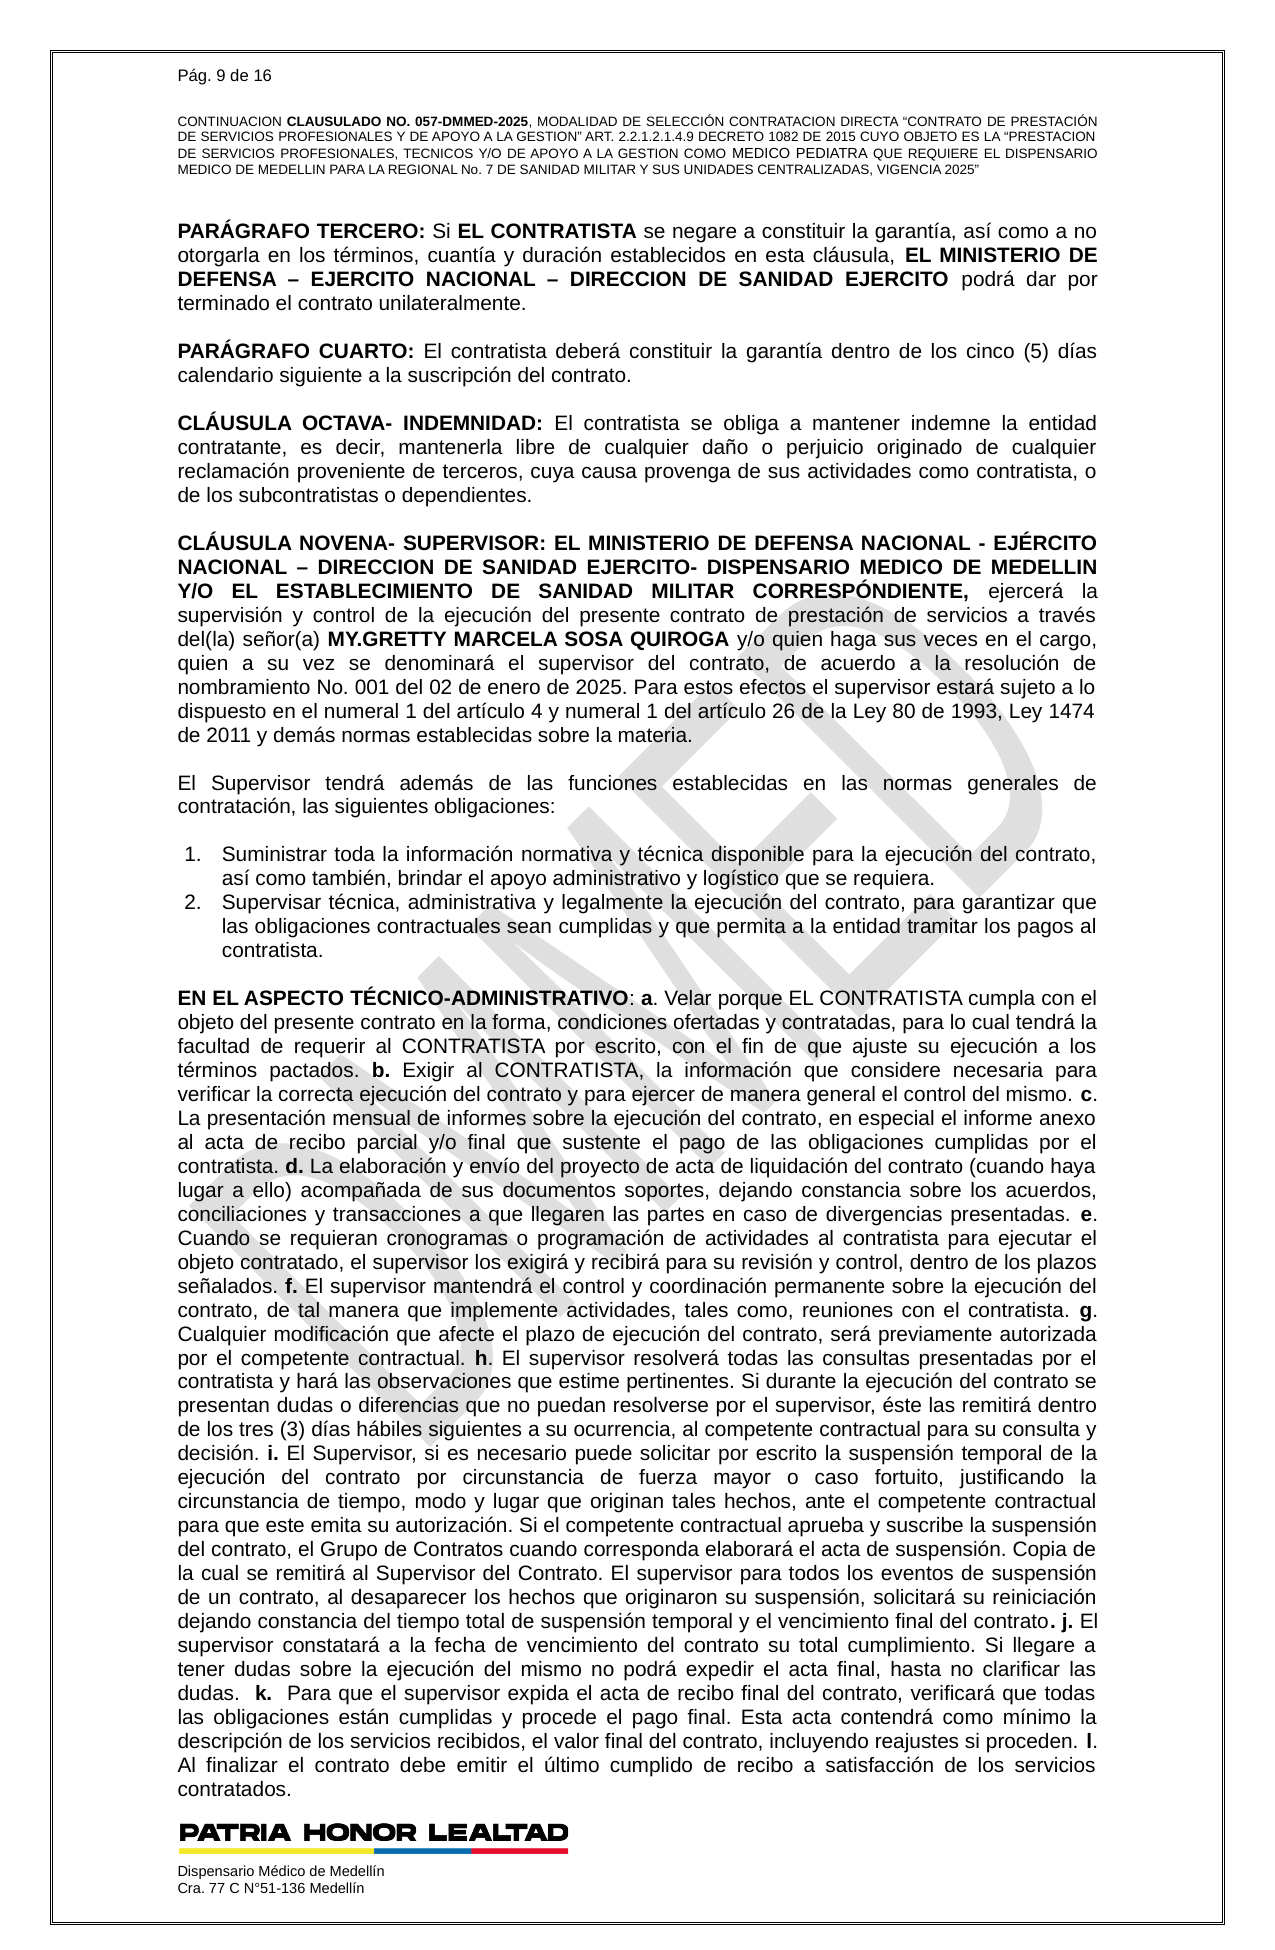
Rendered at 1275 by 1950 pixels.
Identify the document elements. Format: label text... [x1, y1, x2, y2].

list Supervisar técnica, administrativa y legalmente la ejecución del contrato, para garantizar que las obligaciones contractuales sean cumplidas y que permita a la entidad tramitar los pagos al contratista. [184, 890, 1098, 962]
text CLÁUSULA OCTAVA- INDEMNIDAD: El contratista se obliga a mantener indemne la entidad contratante, es decir, mantenerla libre de cualquier daño o perjuicio originado de cualquier reclamación proveniente de terceros, cuya causa provenga de sus actividades como contratista, o de los subcontratistas o dependientes. [177, 411, 1098, 507]
text PARÁGRAFO TERCERO: Si EL CONTRATISTA se negare a constituir la garantía, así como a no otorgarla en los términos, cuantía y duración establecidos en esta cláusula, EL MINISTERIO DE DEFENSA – EJERCITO NACIONAL – DIRECCION DE SANIDAD EJERCITO podrá dar por terminado el contrato unilateralmente. [177, 219, 1098, 315]
text EN EL ASPECTO TÉCNICO-ADMINISTRATIVO: a. Velar porque EL CONTRATISTA cumpla con el objeto del presente contrato en la forma, condiciones ofertadas y contratadas, para lo cual tendrá la facultad de requerir al CONTRATISTA por escrito, con el fin de que ajuste su ejecución a los términos pactados. b. Exigir al CONTRATISTA, la información que considere necesaria para verificar la correcta ejecución del contrato y para ejercer de manera general el control del mismo. c. La presentación mensual de informes sobre la ejecución del contrato, en especial el informe anexo al acta de recibo parcial y/o final que sustente el pago de las obligaciones cumplidas por el contratista. d. La elaboración y envío del proyecto de acta de liquidación del contrato (cuando haya lugar a ello) acompañada de sus documentos soportes, dejando constancia sobre los acuerdos, conciliaciones y transacciones a que llegaren las partes en caso de divergencias presentadas. e. Cuando se requieran cronogramas o programación de actividades al contratista para ejecutar el objeto contratado, el supervisor los exigirá y recibirá para su revisión y control, dentro de los plazos señalados. f. El supervisor mantendrá el control y coordinación permanente sobre la ejecución del contrato, de tal manera que implemente actividades, tales como, reuniones con el contratista. g. Cualquier modificación que afecte el plazo de ejecución del contrato, será previamente autorizada por el competente contractual. h. El supervisor resolverá todas las consultas presentadas por el contratista y hará las observaciones que estime pertinentes. Si durante la ejecución del contrato se presentan dudas o diferencias que no puedan resolverse por el supervisor, éste las remitirá dentro de los tres (3) días hábiles siguientes a su ocurrencia, al competente contractual para su consulta y decisión. i. El Supervisor, si es necesario puede solicitar por escrito la suspensión temporal de la ejecución del contrato por circunstancia de fuerza mayor o caso fortuito, justificando la circunstancia de tiempo, modo y lugar que originan tales hechos, ante el competente contractual para que este emita su autorización. Si el competente contractual aprueba y suscribe la suspensión del contrato, el Grupo de Contratos cuando corresponda elaborará el acta de suspensión. Copia de la cual se remitirá al Supervisor del Contrato. El supervisor para todos los eventos de suspensión de un contrato, al desaparecer los hechos que originaron su suspensión, solicitará su reiniciación dejando constancia del tiempo total de suspensión temporal y el vencimiento final del contrato. j. El supervisor constatará a la fecha de vencimiento del contrato su total cumplimiento. Si llegare a tener dudas sobre la ejecución del mismo no podrá expedir el acta final, hasta no clarificar las dudas. k. Para que el supervisor expida el acta de recibo final del contrato, verificará que todas las obligaciones están cumplidas y procede el pago final. Esta acta contendrá como mínimo la descripción de los servicios recibidos, el valor final del contrato, incluyendo reajustes si proceden. l. Al finalizar el contrato debe emitir el último cumplido de recibo a satisfacción de los servicios contratados. [177, 986, 1098, 1801]
list Suministrar toda la información normativa y técnica disponible para la ejecución del contrato, así como también, brindar el apoyo administrativo y logístico que se requiera. [184, 842, 1098, 890]
text El Supervisor tendrá además de las funciones establecidas en las normas generales de contratación, las siguientes obligaciones: [177, 770, 1098, 818]
text PARÁGRAFO CUARTO: El contratista deberá constituir la garantía dentro de los cinco (5) días calendario siguiente a la suscripción del contrato. [177, 339, 1098, 387]
text CLÁUSULA NOVENA- SUPERVISOR: EL MINISTERIO DE DEFENSA NACIONAL - EJÉRCITO NACIONAL – DIRECCION DE SANIDAD EJERCITO- DISPENSARIO MEDICO DE MEDELLIN Y/O EL ESTABLECIMIENTO DE SANIDAD MILITAR CORRESPÓNDIENTE, ejercerá la supervisión y control de la ejecución del presente contrato de prestación de servicios a través del(la) señor(a) MY.GRETTY MARCELA SOSA QUIROGA y/o quien haga sus veces en el cargo, quien a su vez se denominará el supervisor del contrato, de acuerdo a la resolución de nombramiento No. 001 del 02 de enero de 2025. Para estos efectos el supervisor estará sujeto a lo dispuesto en el numeral 1 del artículo 4 y numeral 1 del artículo 26 de la Ley 80 de 1993, Ley 1474 de 2011 y demás normas establecidas sobre la materia. [177, 531, 1098, 746]
picture [179, 1823, 569, 1854]
